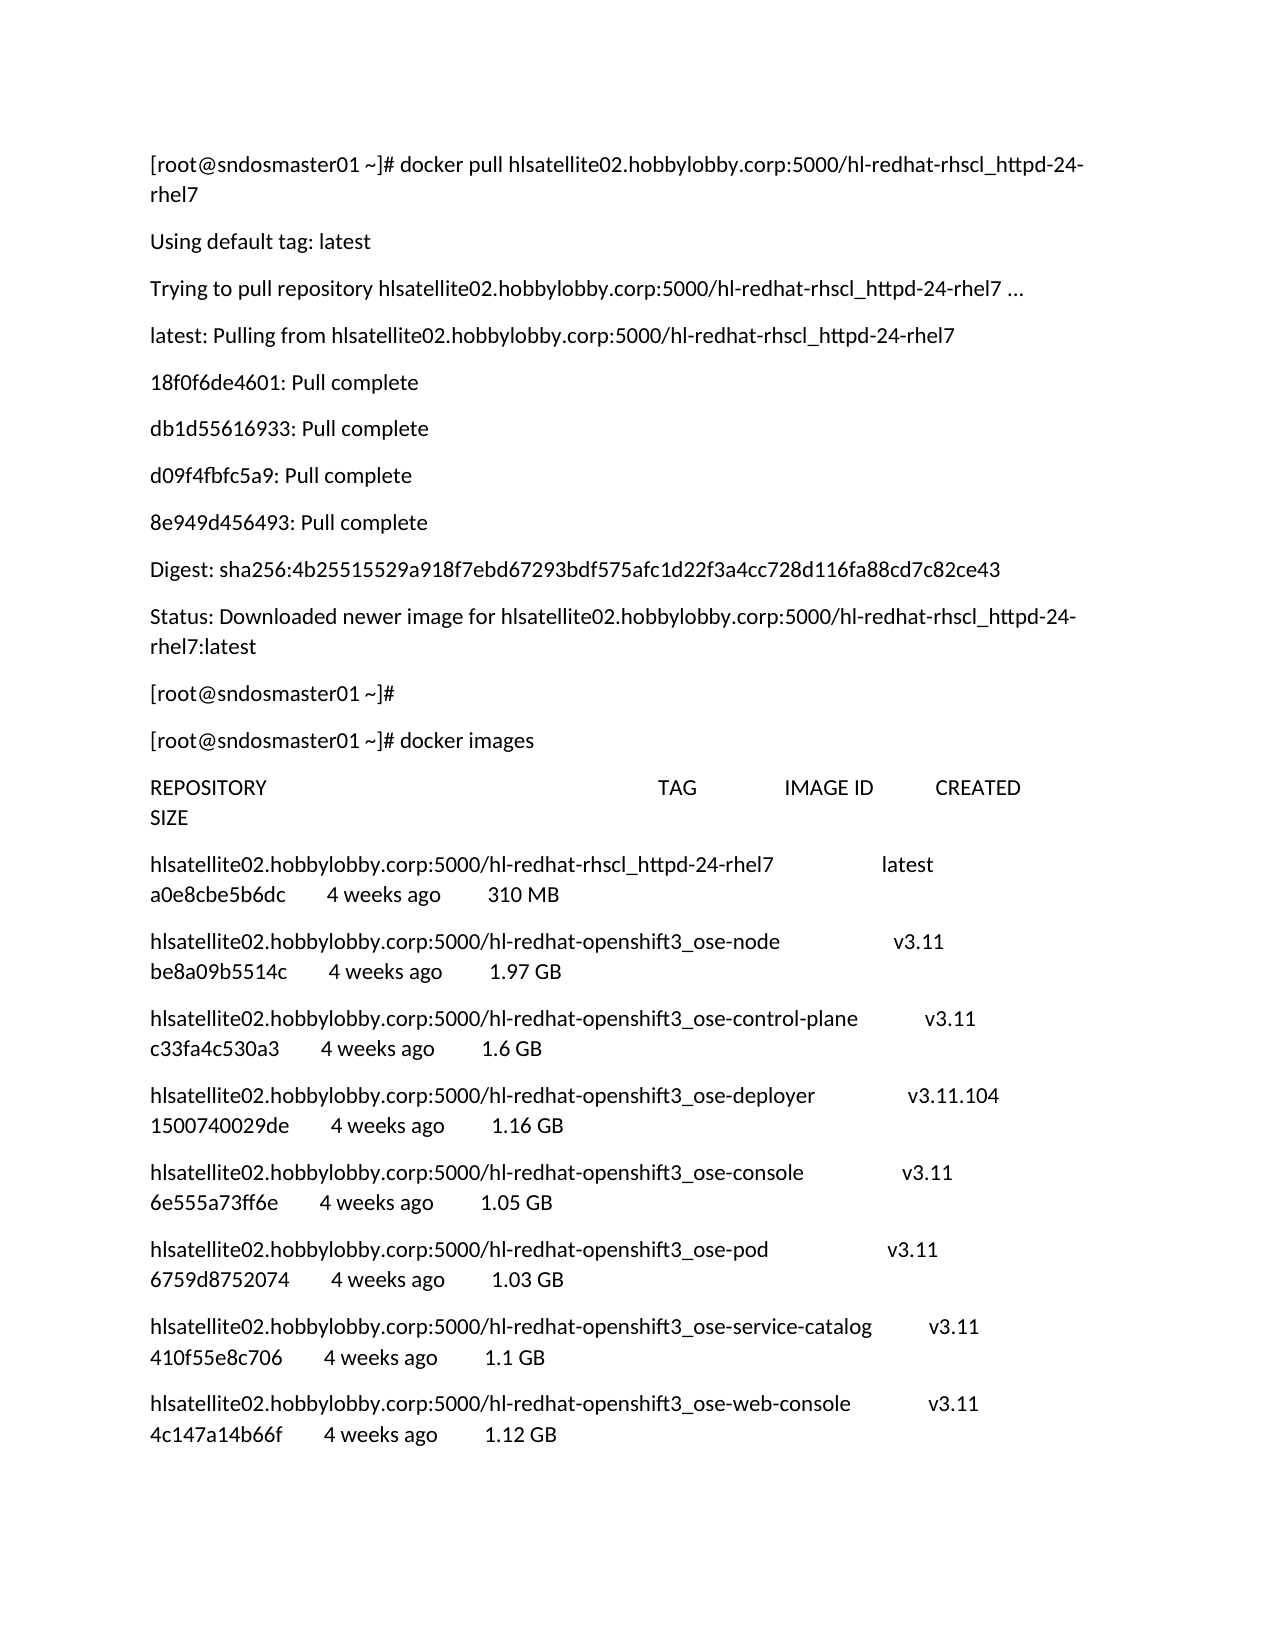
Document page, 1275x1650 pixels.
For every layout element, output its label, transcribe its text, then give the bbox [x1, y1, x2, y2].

text [root@sndosmaster01 ~]# [150, 679, 1125, 707]
text hlsatellite02.hobbylobby.corp:5000/hl-redhat-openshift3_ose-service-catalog v3.11 410f55e8c706 4 weeks ago 1.1 GB [150, 1312, 1125, 1371]
text 8e949d456493: Pull complete [150, 508, 1125, 536]
text 18f0f6de4601: Pull complete [150, 368, 1125, 396]
text hlsatellite02.hobbylobby.corp:5000/hl-redhat-openshift3_ose-control-plane v3.11 c33fa4c530a3 4 weeks ago 1.6 GB [150, 1004, 1125, 1062]
text hlsatellite02.hobbylobby.corp:5000/hl-redhat-rhscl_httpd-24-rhel7 latest a0e8cbe5b6dc 4 weeks ago 310 MB [150, 850, 1125, 908]
text Using default tag: latest [150, 227, 1125, 255]
text hlsatellite02.hobbylobby.corp:5000/hl-redhat-openshift3_ose-web-console v3.11 4c147a14b66f 4 weeks ago 1.12 GB [150, 1389, 1125, 1448]
text hlsatellite02.hobbylobby.corp:5000/hl-redhat-openshift3_ose-node v3.11 be8a09b5514c 4 weeks ago 1.97 GB [150, 927, 1125, 985]
text REPOSITORY TAG IMAGE ID CREATED SIZE [150, 773, 1125, 831]
text [root@sndosmaster01 ~]# docker images [150, 726, 1125, 754]
text d09f4fbfc5a9: Pull complete [150, 461, 1125, 489]
text Trying to pull repository hlsatellite02.hobbylobby.corp:5000/hl-redhat-rhscl_httpd-24-rhel7 ... [150, 274, 1125, 302]
text hlsatellite02.hobbylobby.corp:5000/hl-redhat-openshift3_ose-console v3.11 6e555a73ff6e 4 weeks ago 1.05 GB [150, 1158, 1125, 1217]
text hlsatellite02.hobbylobby.corp:5000/hl-redhat-openshift3_ose-deployer v3.11.104 1500740029de 4 weeks ago 1.16 GB [150, 1081, 1125, 1139]
text [root@sndosmaster01 ~]# docker pull hlsatellite02.hobbylobby.corp:5000/hl-redhat-rhscl_httpd-24-rhel7 [150, 150, 1125, 208]
text Digest: sha256:4b25515529a918f7ebd67293bdf575afc1d22f3a4cc728d116fa88cd7c82ce43 [150, 555, 1125, 583]
text latest: Pulling from hlsatellite02.hobbylobby.corp:5000/hl-redhat-rhscl_httpd-24-rhel7 [150, 321, 1125, 349]
text db1d55616933: Pull complete [150, 414, 1125, 443]
text hlsatellite02.hobbylobby.corp:5000/hl-redhat-openshift3_ose-pod v3.11 6759d8752074 4 weeks ago 1.03 GB [150, 1235, 1125, 1294]
text Status: Downloaded newer image for hlsatellite02.hobbylobby.corp:5000/hl-redhat-rhscl_httpd-24-rhel7:latest [150, 602, 1125, 660]
